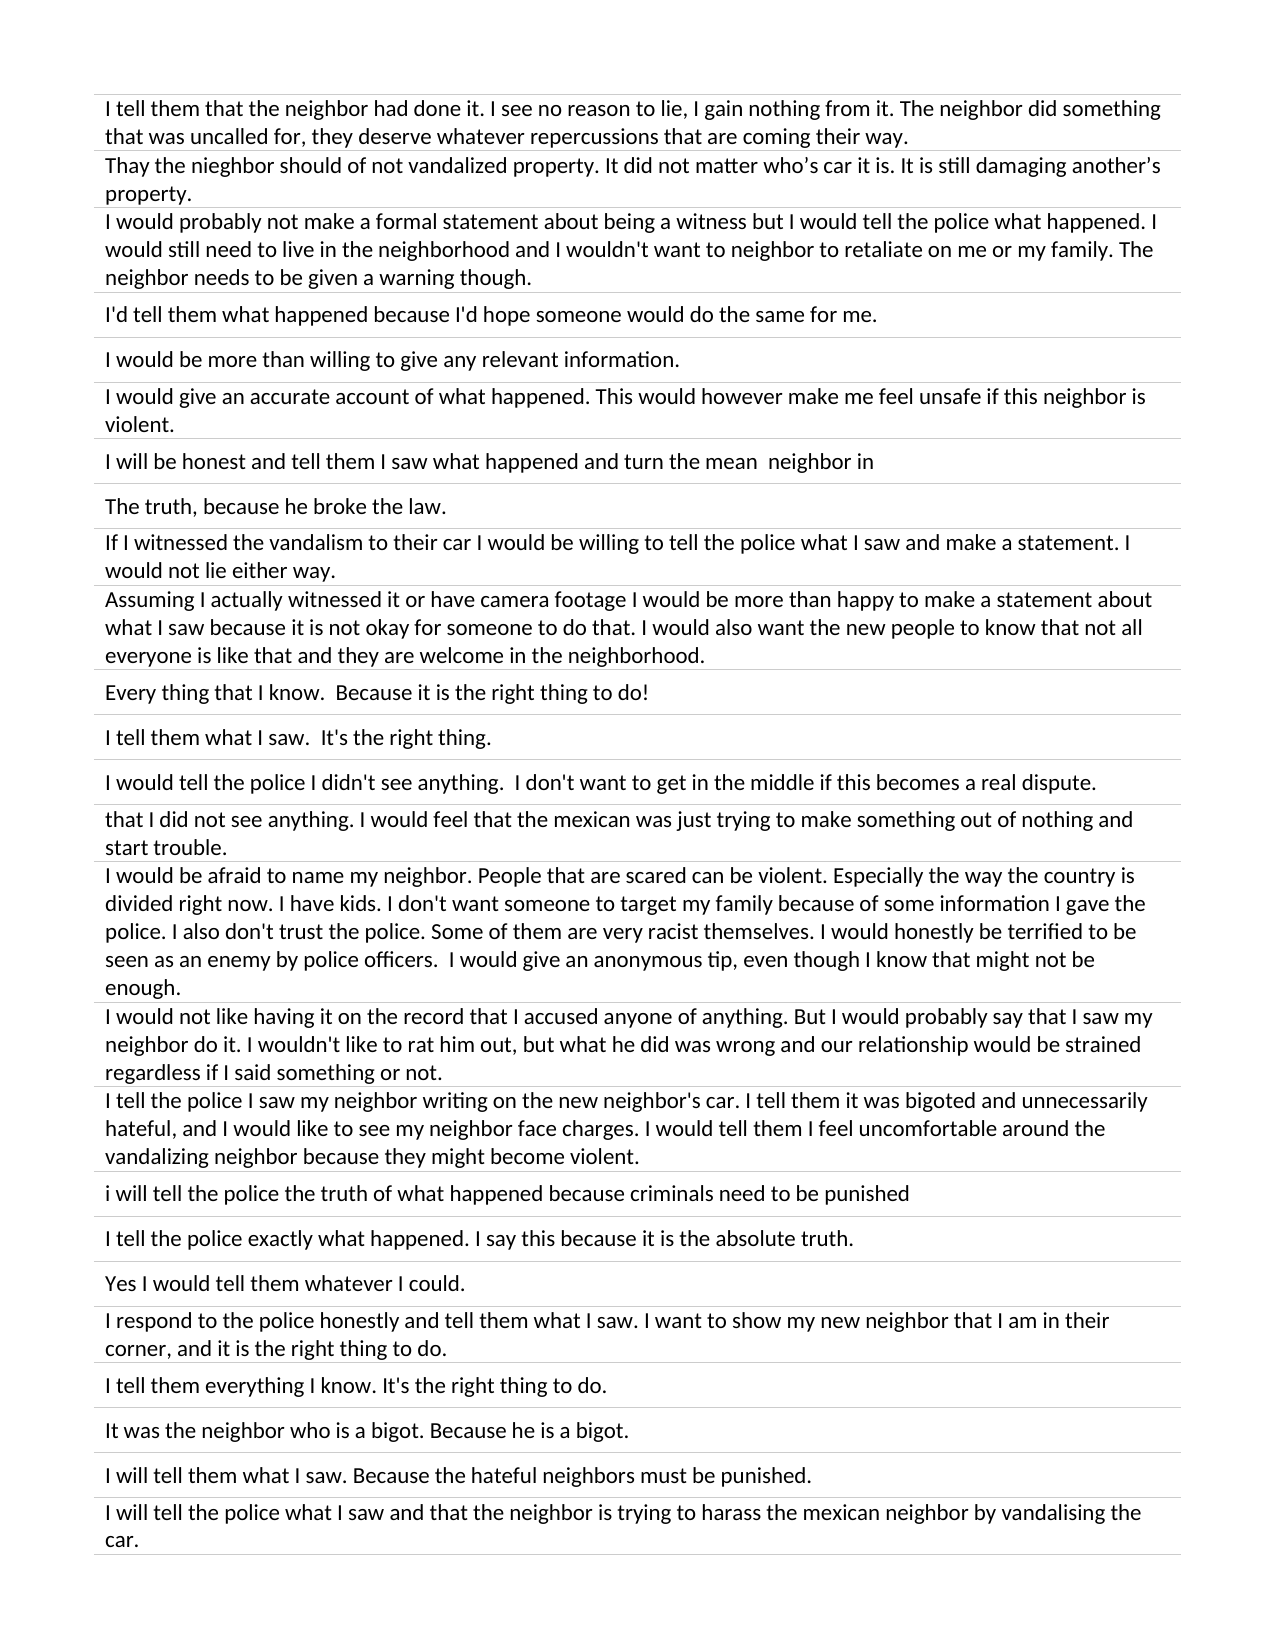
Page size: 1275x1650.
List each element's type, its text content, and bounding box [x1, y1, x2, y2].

table_cell I will tell them what I saw. Because the hateful neighbors must be punished. [94, 1453, 1181, 1497]
table_cell If I witnessed the vandalism to their car I would be willing to tell the police what I saw and make a statement. I would not lie either way. [94, 529, 1181, 584]
table_cell I tell them everything I know. It's the right thing to do. [94, 1363, 1181, 1407]
table_cell I tell the police exactly what happened. I say this because it is the absolute truth. [94, 1217, 1181, 1261]
table_cell i will tell the police the truth of what happened because criminals need to be punished [94, 1172, 1181, 1216]
table_cell I would give an accurate account of what happened. This would however make me feel unsafe if this neighbor is violent. [94, 383, 1181, 438]
table_cell Assuming I actually witnessed it or have camera footage I would be more than happy to make a statement about what I saw because it is not okay for someone to do that. I would also want the new people to know that not all everyone is like that and they are welcome in the neighborhood. [94, 586, 1181, 669]
table_cell I will tell the police what I saw and that the neighbor is trying to harass the mexican neighbor by vandalising the car. [94, 1498, 1181, 1554]
table_cell I tell them that the neighbor had done it. I see no reason to lie, I gain nothing from it. The neighbor did something that was uncalled for, they deserve whatever repercussions that are coming their way. [94, 95, 1181, 150]
table_cell Thay the nieghbor should of not vandalized property. It did not matter who’s car it is. It is still damaging another’s property. [94, 151, 1181, 207]
table_cell Yes I would tell them whatever I could. [94, 1262, 1181, 1306]
table_cell I respond to the police honestly and tell them what I saw. I want to show my new neighbor that I am in their corner, and it is the right thing to do. [94, 1307, 1181, 1362]
table_cell I would be afraid to name my neighbor. People that are scared can be violent. Especially the way the country is divided right now. I have kids. I don't want someone to target my family because of some information I gave the police. I also don't trust the police. Some of them are very racist themselves. I would honestly be terrified to be seen as an enemy by police officers. I would give an anonymous tip, even though I know that might not be enough. [94, 862, 1181, 1001]
table_cell I'd tell them what happened because I'd hope someone would do the same for me. [94, 293, 1181, 336]
table_cell I would probably not make a formal statement about being a witness but I would tell the police what happened. I would still need to live in the neighborhood and I wouldn't want to neighbor to retaliate on me or my family. The neighbor needs to be given a warning though. [94, 208, 1181, 291]
table_cell I would be more than willing to give any relevant information. [94, 338, 1181, 381]
table_cell The truth, because he broke the law. [94, 484, 1181, 528]
table_cell Every thing that I know. Because it is the right thing to do! [94, 670, 1181, 714]
table_cell that I did not see anything. I would feel that the mexican was just trying to make something out of nothing and start trouble. [94, 805, 1181, 861]
table_cell I tell the police I saw my neighbor writing on the new neighbor's car. I tell them it was bigoted and unnecessarily hateful, and I would like to see my neighbor face charges. I would tell them I feel uncomfortable around the vandalizing neighbor because they might become violent. [94, 1087, 1181, 1171]
table_cell It was the neighbor who is a bigot. Because he is a bigot. [94, 1408, 1181, 1452]
table_cell I would tell the police I didn't see anything. I don't want to get in the middle if this becomes a real dispute. [94, 760, 1181, 804]
table_cell I tell them what I saw. It's the right thing. [94, 715, 1181, 759]
table_cell I will be honest and tell them I saw what happened and turn the mean neighbor in [94, 439, 1181, 483]
table_cell I would not like having it on the record that I accused anyone of anything. But I would probably say that I saw my neighbor do it. I wouldn't like to rat him out, but what he did was wrong and our relationship would be strained regardless if I said something or not. [94, 1003, 1181, 1086]
